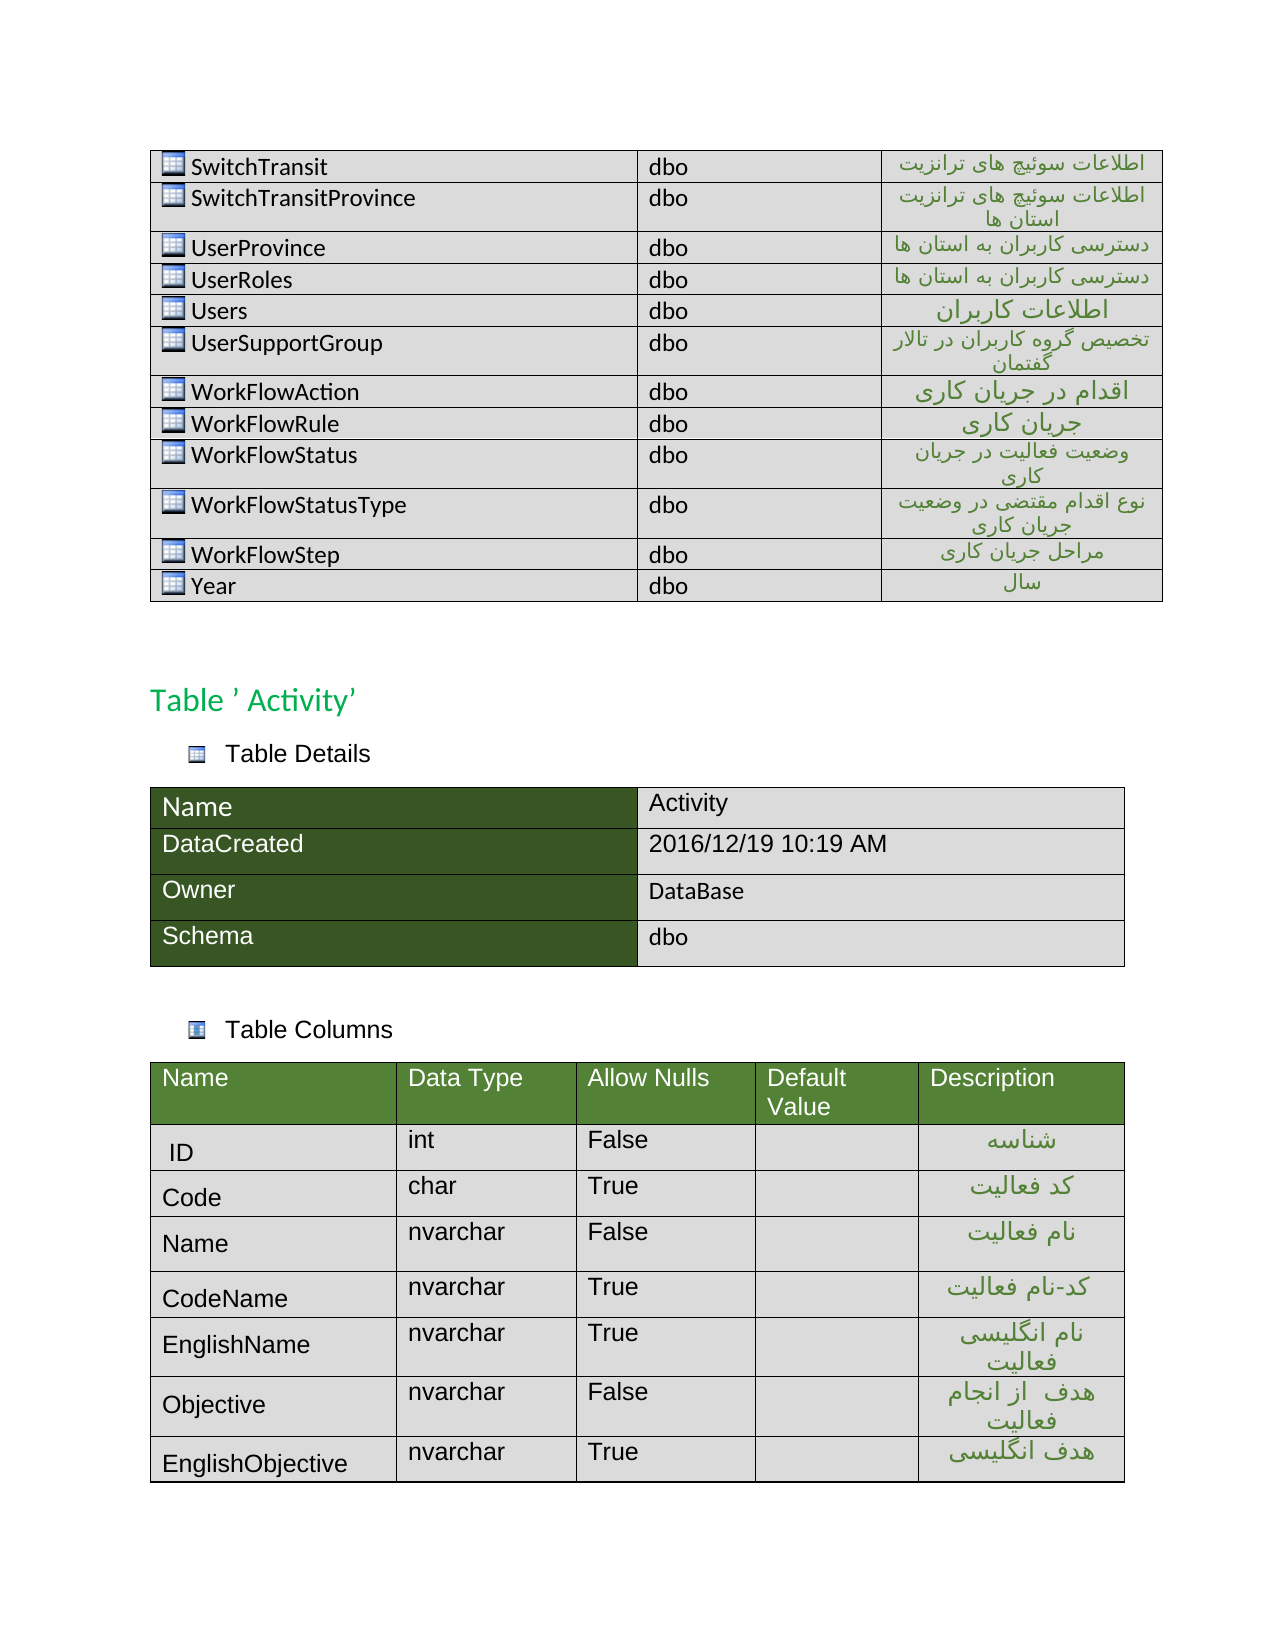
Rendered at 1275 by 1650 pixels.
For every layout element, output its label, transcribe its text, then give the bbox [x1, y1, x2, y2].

table_cell 2016/12/19 10:19 AM [638, 829, 1124, 874]
table_cell SwitchTransit [151, 151, 637, 182]
table_cell WorkFlowStatusType [151, 489, 637, 538]
table_cell True [577, 1171, 755, 1216]
table_cell نام فعالیت [919, 1217, 1124, 1271]
table_cell nvarchar [397, 1377, 576, 1436]
table_cell nvarchar [397, 1318, 576, 1376]
table_cell [756, 1437, 918, 1481]
table_cell تخصیص گروه کاربران در تالار گفتمان [882, 327, 1162, 375]
table_cell int [397, 1125, 576, 1170]
table_cell DataBase [638, 875, 1124, 920]
table_cell اطلاعات کاربران [882, 295, 1162, 326]
table_header Allow Nulls [577, 1063, 755, 1124]
table_cell اطلاعات سوئیچ های ترانزیت استان ها [882, 183, 1162, 231]
table_cell dbo [638, 232, 881, 263]
table_cell هدف انگلیسی [919, 1437, 1124, 1481]
table_cell CodeName [151, 1272, 396, 1317]
list Table Details [187, 739, 1125, 768]
table_cell EnglishName [151, 1318, 396, 1376]
table_cell False [577, 1125, 755, 1170]
table_cell نوع اقدام مقتضی در وضعیت جریان کاری [882, 489, 1162, 538]
table_cell [756, 1377, 918, 1436]
table_cell Objective [151, 1377, 396, 1436]
table_cell WorkFlowRule [151, 408, 637, 438]
table_cell nvarchar [397, 1272, 576, 1317]
table_cell [756, 1171, 918, 1216]
table_cell dbo [638, 921, 1124, 966]
table_cell Schema [151, 921, 637, 966]
table_cell dbo [638, 151, 881, 182]
table_cell اقدام در جریان کاری [882, 376, 1162, 407]
table_cell Owner [151, 875, 637, 920]
table_cell dbo [638, 570, 881, 601]
table_cell Users [151, 295, 637, 326]
table_cell کد-نام فعالیت [919, 1272, 1124, 1317]
table_cell dbo [638, 327, 881, 375]
table_cell هدف از انجام فعالیت [919, 1377, 1124, 1436]
table_cell [756, 1272, 918, 1317]
table_cell dbo [638, 489, 881, 538]
table_cell EnglishObjective [151, 1437, 396, 1481]
table_cell [756, 1125, 918, 1170]
table_header Name [151, 788, 637, 828]
table_cell nvarchar [397, 1217, 576, 1271]
table_cell دسترسی کاربران به استان ها [882, 232, 1162, 263]
table_cell nvarchar [397, 1437, 576, 1481]
table_header Description [919, 1063, 1124, 1124]
table_cell dbo [638, 295, 881, 326]
table_cell مراحل جریان کاری [882, 539, 1162, 569]
table_cell DataCreated [151, 829, 637, 874]
text Table ’ Activity’ [150, 679, 1125, 719]
table_cell dbo [638, 264, 881, 294]
table_header Name [151, 1063, 396, 1124]
table_cell dbo [638, 376, 881, 407]
table_cell dbo [638, 440, 881, 488]
table_cell [756, 1217, 918, 1271]
list Table Columns [187, 1014, 1125, 1043]
table_cell UserSupportGroup [151, 327, 637, 375]
table_cell سال [882, 570, 1162, 601]
table_cell char [397, 1171, 576, 1216]
table_cell وضعیت فعالیت در جریان کاری [882, 440, 1162, 488]
table_cell False [577, 1377, 755, 1436]
table_cell نام انگلیسی فعالیت [919, 1318, 1124, 1376]
table_cell True [577, 1272, 755, 1317]
table_cell WorkFlowStatus [151, 440, 637, 488]
table_cell UserRoles [151, 264, 637, 294]
table_cell Name [151, 1217, 396, 1271]
table_header Default Value [756, 1063, 918, 1124]
table_cell True [577, 1318, 755, 1376]
table_cell Year [151, 570, 637, 601]
table_cell dbo [638, 539, 881, 569]
table_cell دسترسی کاربران به استان ها [882, 264, 1162, 294]
table_header Activity [638, 788, 1124, 828]
table_header Data Type [397, 1063, 576, 1124]
table_cell True [577, 1437, 755, 1481]
table_cell False [577, 1217, 755, 1271]
table_cell UserProvince [151, 232, 637, 263]
table_cell dbo [638, 183, 881, 231]
table_cell WorkFlowAction [151, 376, 637, 407]
table_cell جریان کاری [882, 408, 1162, 438]
table_cell Code [151, 1171, 396, 1216]
table_cell WorkFlowStep [151, 539, 637, 569]
table_cell [756, 1318, 918, 1376]
table_cell شناسه [919, 1125, 1124, 1170]
table_cell اطلاعات سوئیچ های ترانزیت [882, 151, 1162, 182]
table_cell dbo [638, 408, 881, 438]
table_cell SwitchTransitProvince [151, 183, 637, 231]
table_cell ID [151, 1125, 396, 1170]
table_cell کد فعالیت [919, 1171, 1124, 1216]
